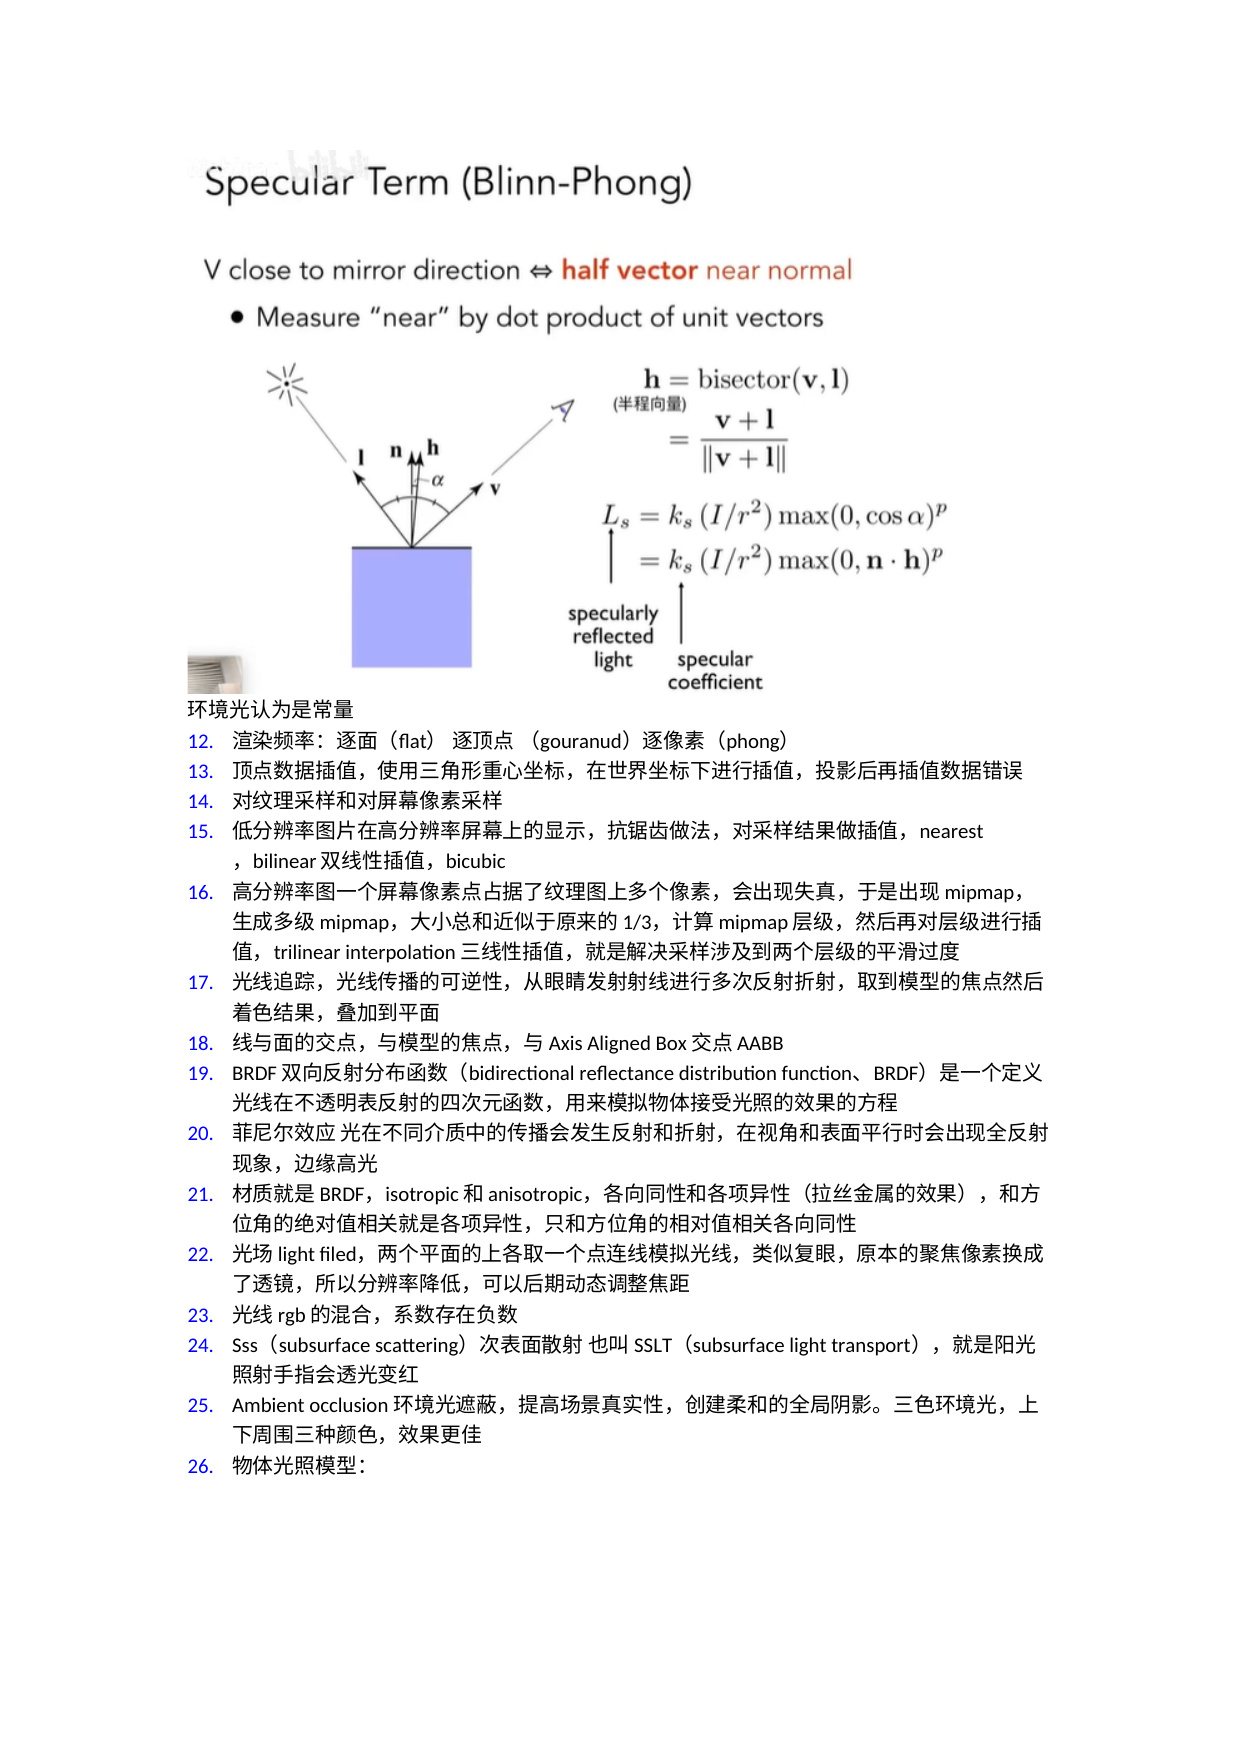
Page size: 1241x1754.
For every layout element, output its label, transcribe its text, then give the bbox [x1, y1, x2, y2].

list Sss（subsurface scattering）次表面散射 也叫SSLT（subsurface light transport），就是阳光照射手指会透光变红 [187, 1328, 1053, 1388]
list 对纹理采样和对屏幕像素采样 [187, 784, 1053, 814]
list 物体光照模型： [187, 1449, 1053, 1479]
list Ambient occlusion 环境光遮蔽，提高场景真实性，创建柔和的全局阴影。三色环境光，上下周围三种颜色，效果更佳 [187, 1388, 1053, 1449]
list 菲尼尔效应 光在不同介质中的传播会发生反射和折射，在视角和表面平行时会出现全反射现象，边缘高光 [187, 1117, 1053, 1177]
list 低分辨率图片在高分辨率屏幕上的显示，抗锯齿做法，对采样结果做插值，nearest ，bilinear双线性插值，bicubic [187, 814, 1053, 875]
list 渲染频率：逐面（flat） 逐顶点 （gouranud）逐像素（phong） [187, 724, 1053, 754]
list 光场light filed，两个平面的上各取一个点连线模拟光线，类似复眼，原本的聚焦像素换成了透镜，所以分辨率降低，可以后期动态调整焦距 [187, 1237, 1053, 1298]
list BRDF双向反射分布函数（bidirectional reflectance distribution function、BRDF）是一个定义光线在不透明表反射的四次元函数，用来模拟物体接受光照的效果的方程 [187, 1056, 1053, 1117]
list 材质就是BRDF，isotropic和anisotropic，各向同性和各项异性（拉丝金属的效果），和方位角的绝对值相关就是各项异性，只和方位角的相对值相关各向同性 [187, 1177, 1053, 1237]
list 线与面的交点，与模型的焦点，与Axis Aligned Box交点AABB [187, 1026, 1053, 1056]
picture [187, 150, 964, 694]
list 顶点数据插值，使用三角形重心坐标，在世界坐标下进行插值，投影后再插值数据错误 [187, 754, 1053, 784]
list 光线rgb的混合，系数存在负数 [187, 1298, 1053, 1328]
list 高分辨率图一个屏幕像素点占据了纹理图上多个像素，会出现失真，于是出现mipmap，生成多级mipmap，大小总和近似于原来的1/3，计算mipmap层级，然后再对层级进行插值，trilinear interpolation三线性插值，就是解决采样涉及到两个层级的平滑过度 [187, 875, 1053, 966]
list 环境光认为是常量 [187, 694, 1053, 724]
list 光线追踪，光线传播的可逆性，从眼睛发射射线进行多次反射折射，取到模型的焦点然后着色结果，叠加到平面 [187, 966, 1053, 1026]
